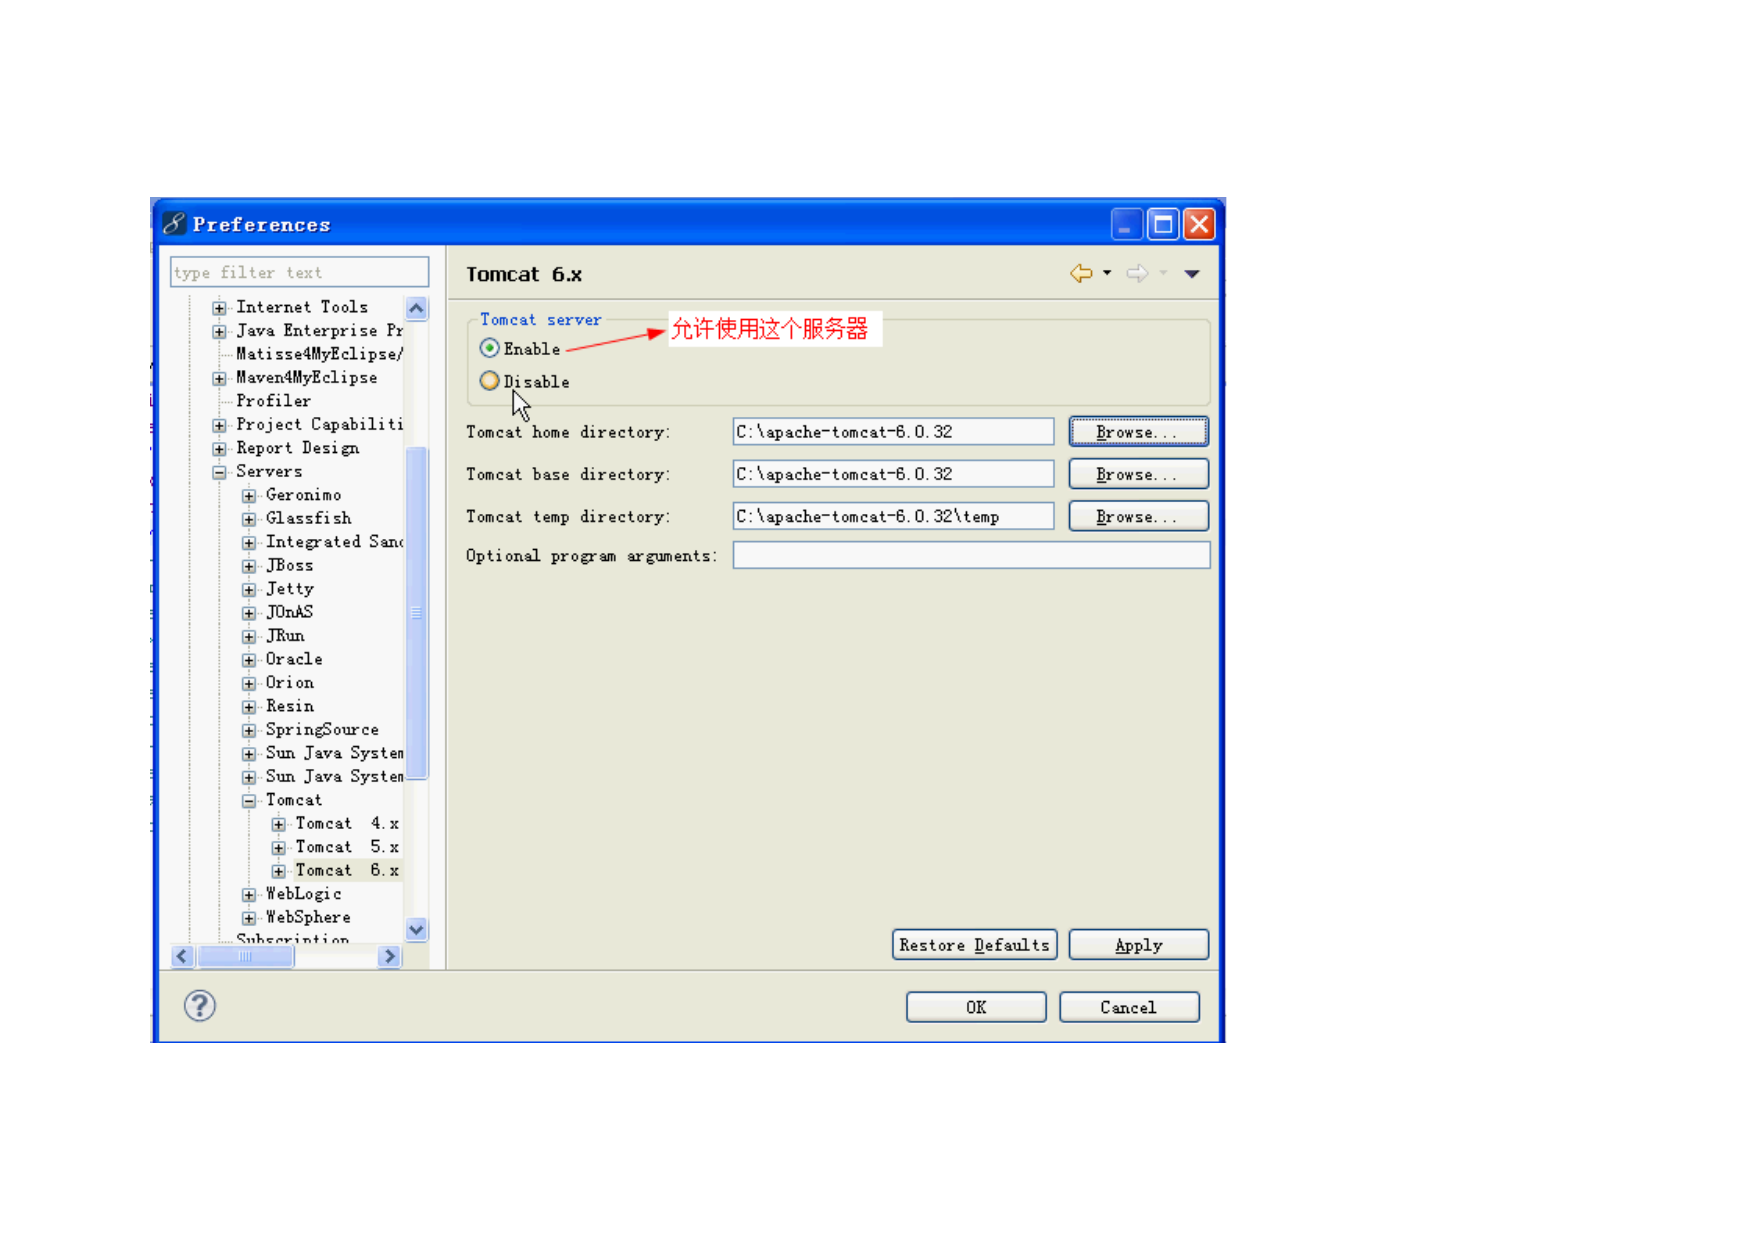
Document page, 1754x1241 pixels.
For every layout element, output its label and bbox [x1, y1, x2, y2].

picture [150, 197, 1227, 1043]
